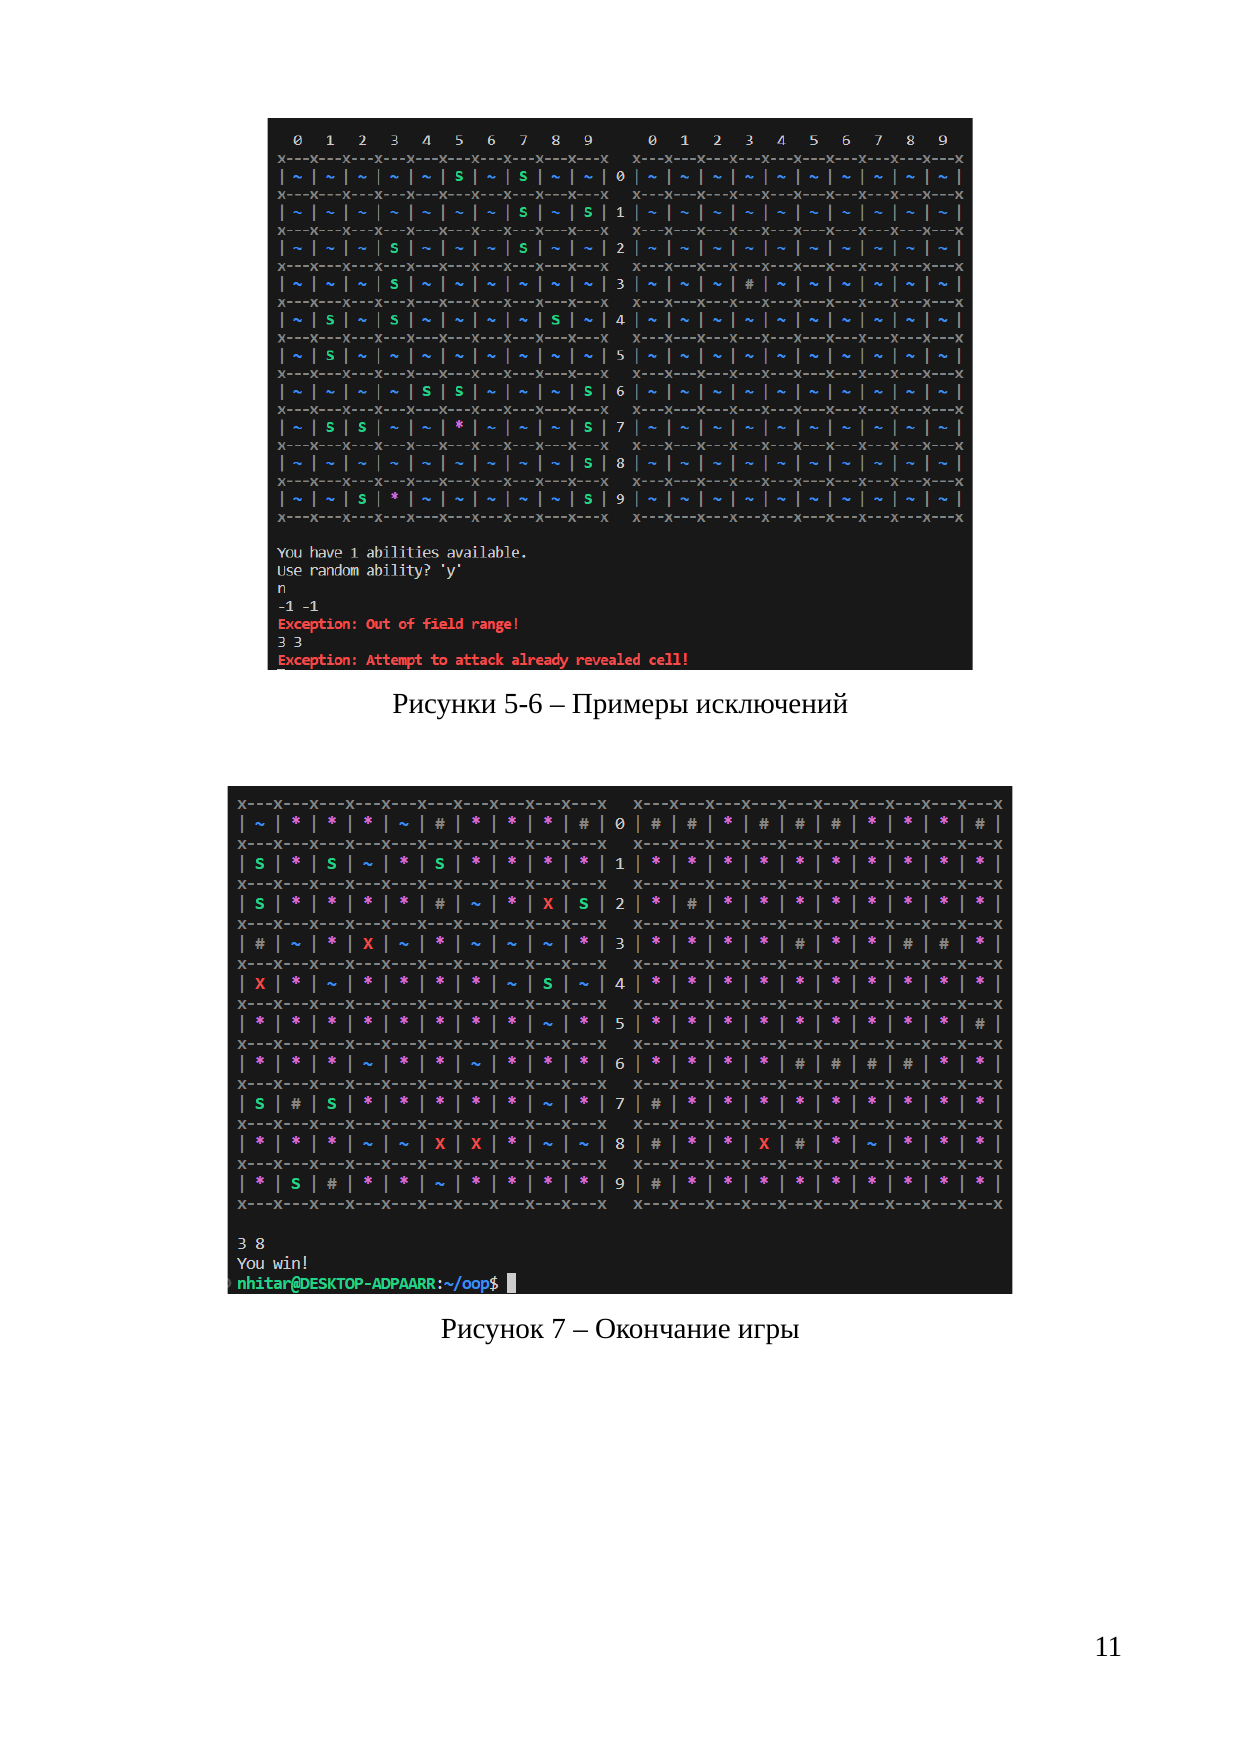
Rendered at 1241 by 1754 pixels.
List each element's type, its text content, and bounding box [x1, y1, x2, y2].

picture [267, 118, 973, 670]
subtitle Рисунок 7 – Окончание игры [118, 1311, 1122, 1344]
text Рисунки 5-6 – Примеры исключений [118, 686, 1122, 720]
picture [227, 786, 1013, 1294]
